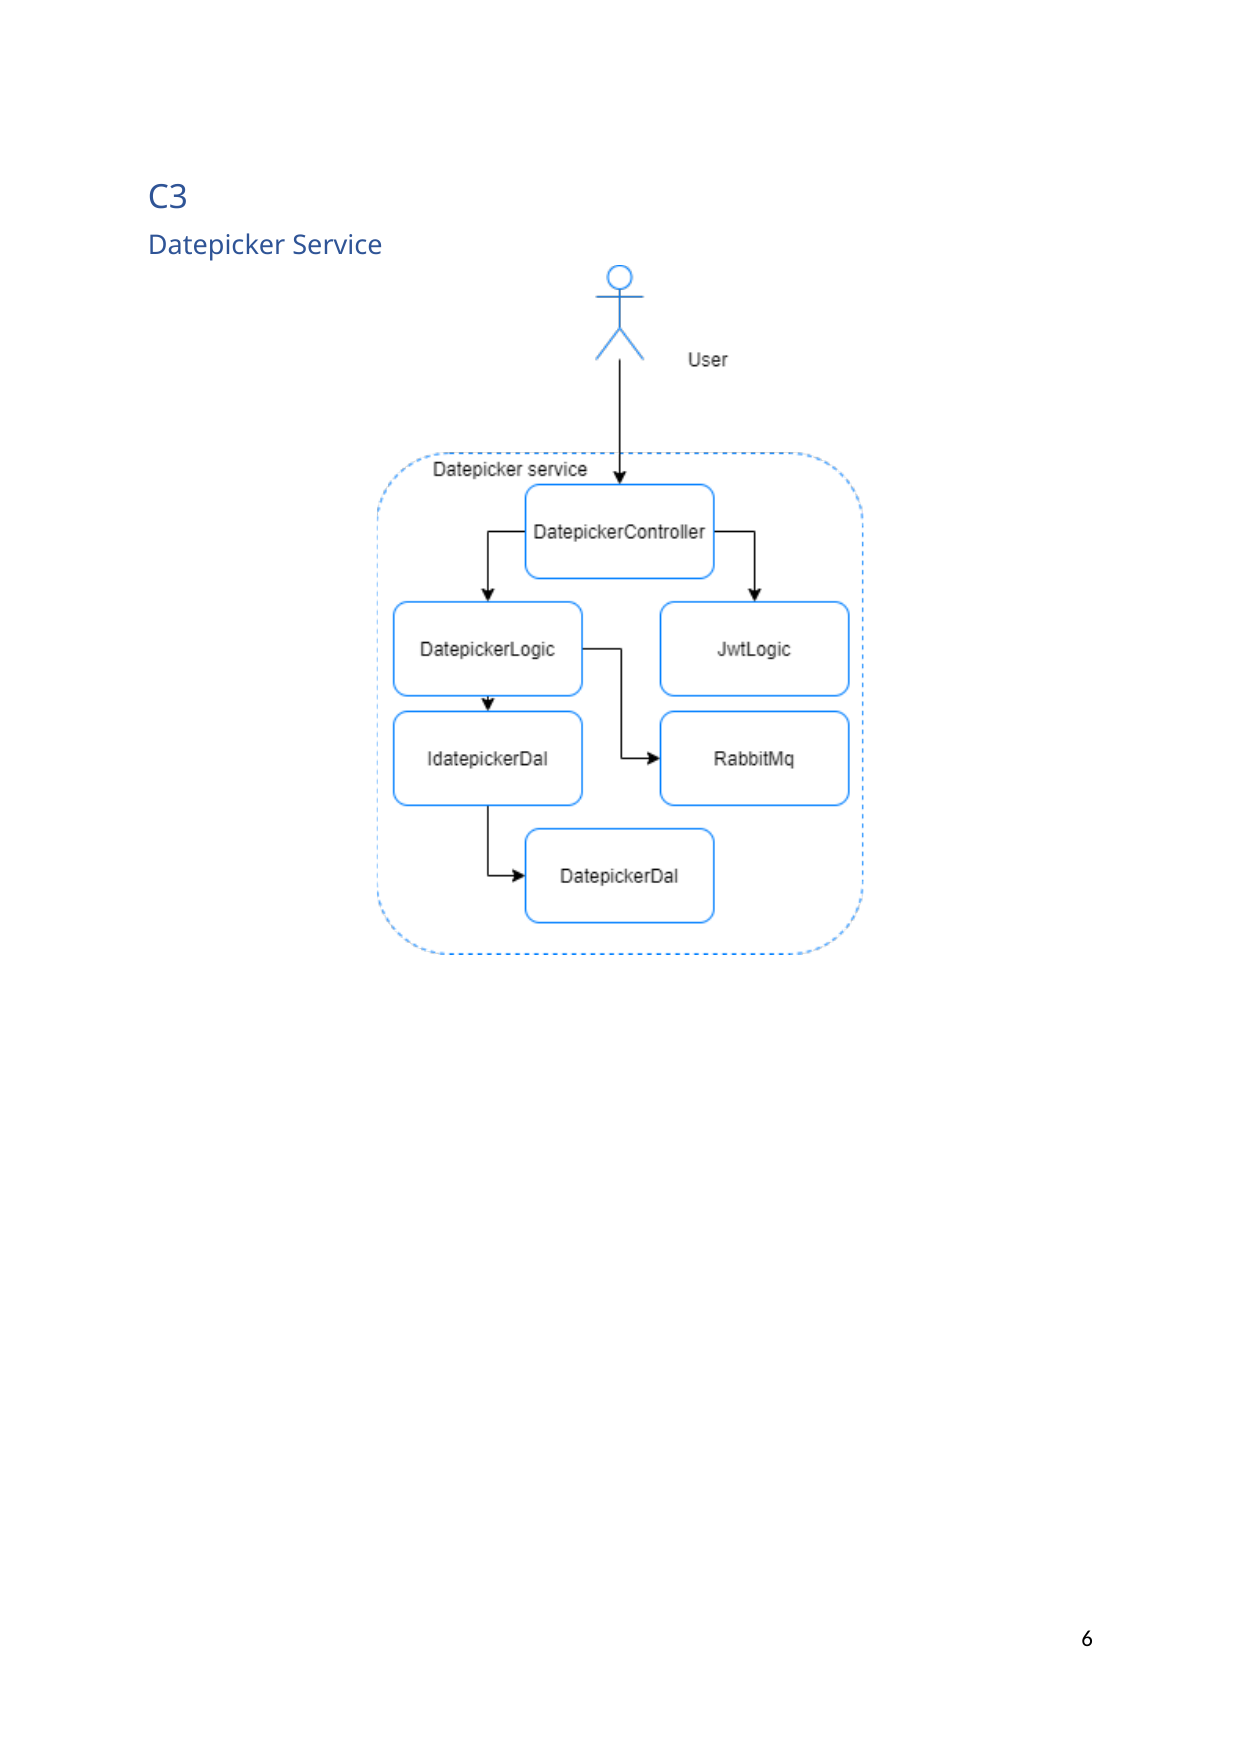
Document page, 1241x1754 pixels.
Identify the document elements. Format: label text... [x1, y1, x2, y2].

subtitle C3 [148, 173, 1093, 218]
picture [376, 265, 864, 955]
subtitle Datepicker Service [148, 226, 1093, 263]
